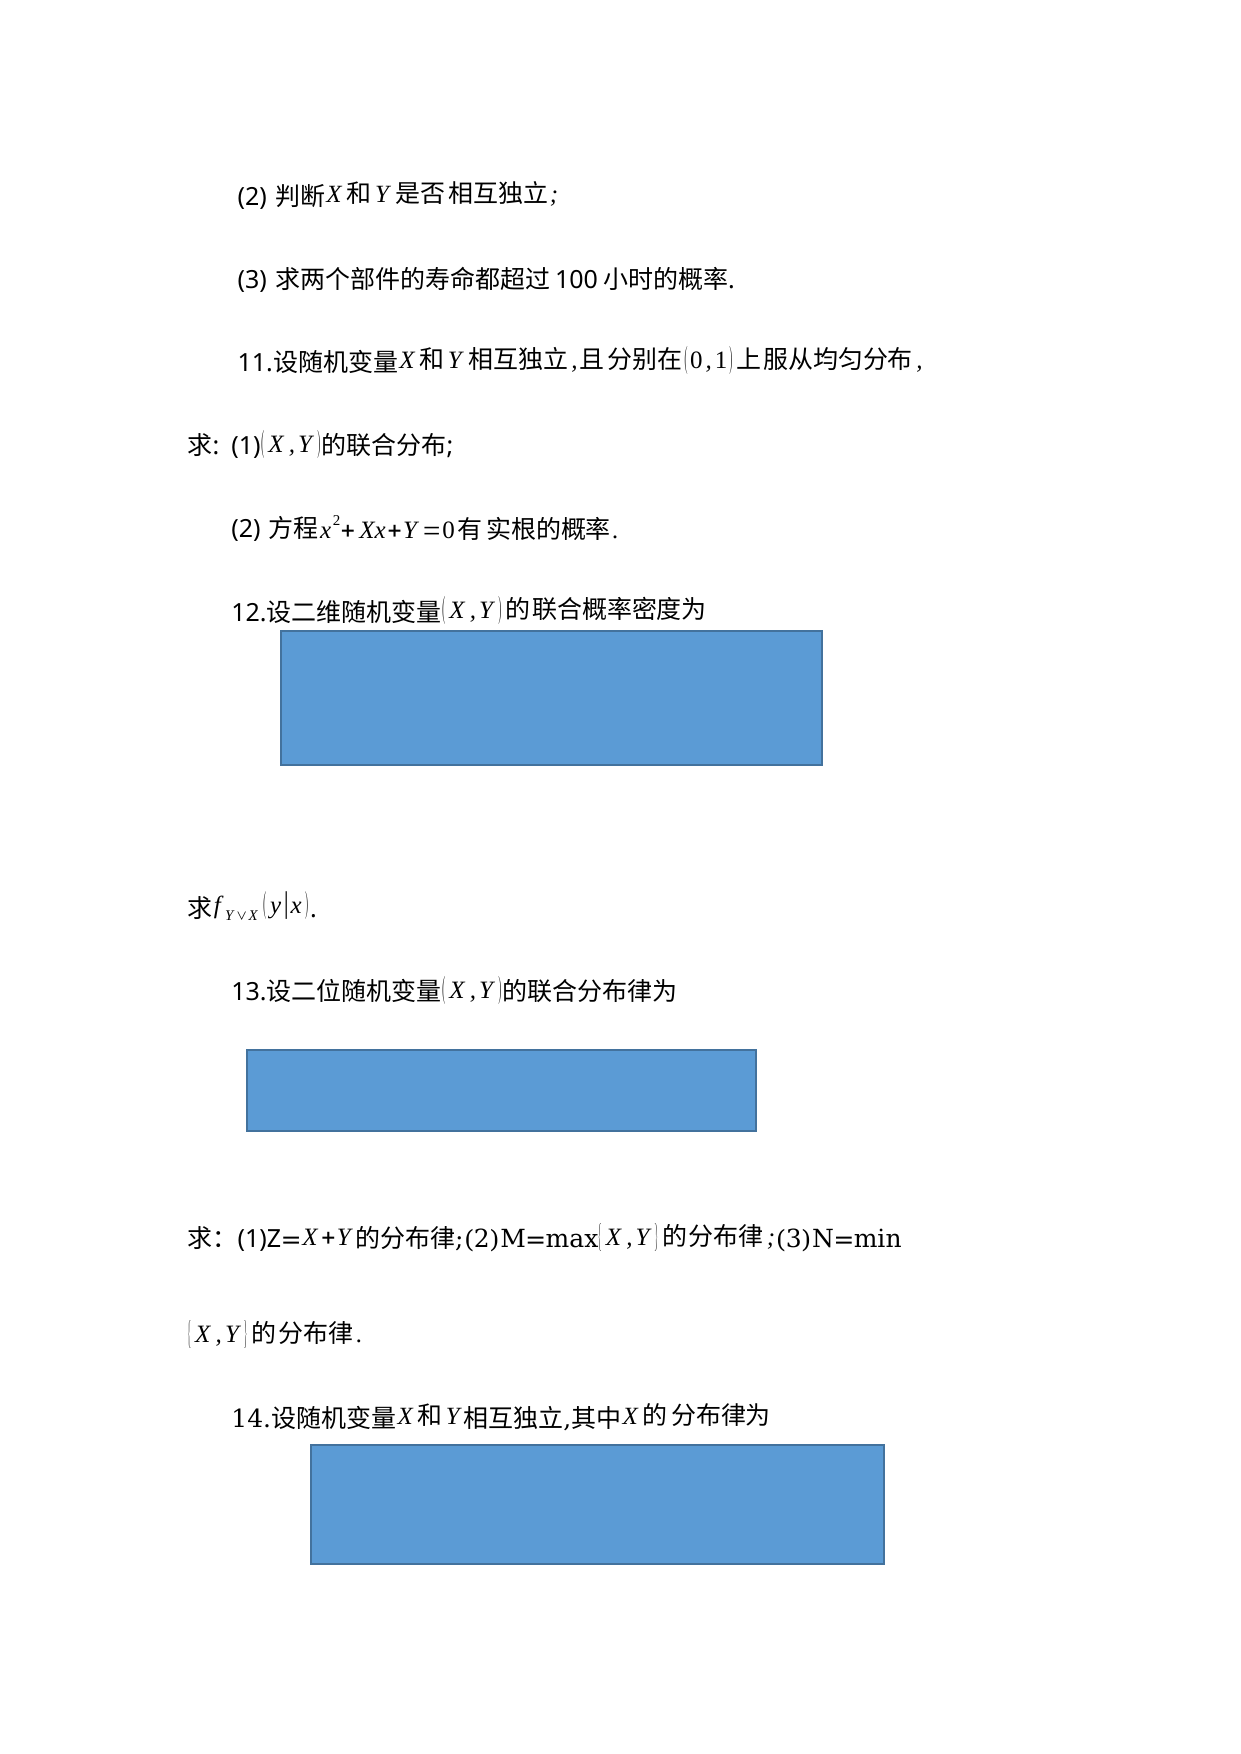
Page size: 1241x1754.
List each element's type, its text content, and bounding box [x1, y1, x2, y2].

text 求：(1)Z=的分布律;(2)M=max(3)N=min [187, 1204, 1053, 1367]
list 求两个部件的寿命都超过100小时的概率. [237, 245, 1053, 310]
text 求: (1)的联合分布; [187, 411, 1053, 476]
text 13.设二位随机变量的联合分布律为 [187, 957, 1053, 1022]
list 判断 [237, 162, 1053, 227]
text 求. [187, 874, 1053, 939]
text 12.设二维随机变量 [231, 578, 1053, 643]
text 14.设随机变量相互独立,其中 [187, 1384, 1053, 1449]
text 11.设随机变量 [237, 328, 1053, 393]
list 方程 [231, 494, 1053, 559]
